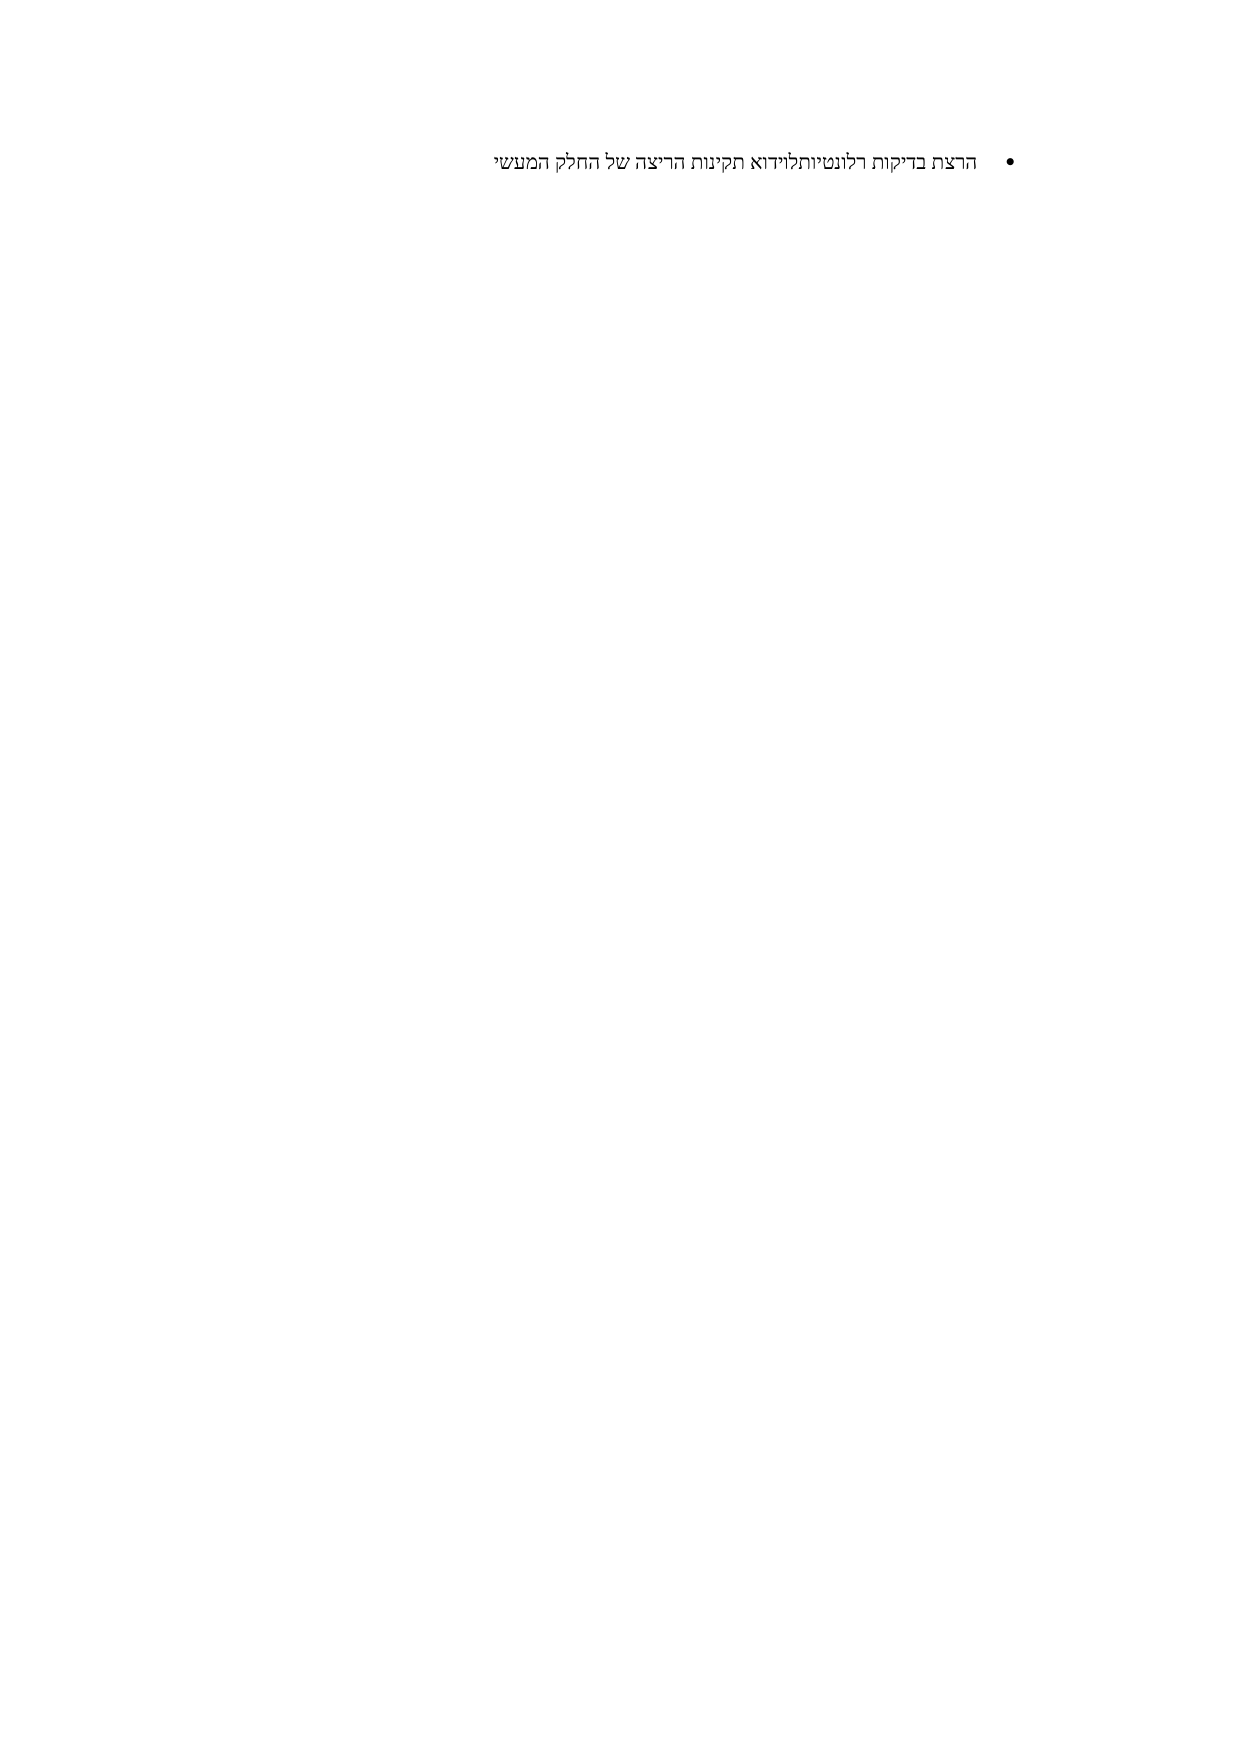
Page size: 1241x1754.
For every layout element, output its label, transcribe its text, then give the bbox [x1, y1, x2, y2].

list הרצת בדיקות רלונטיותלוידוא תקינות הריצה של החלק המעשי [187, 150, 1015, 174]
